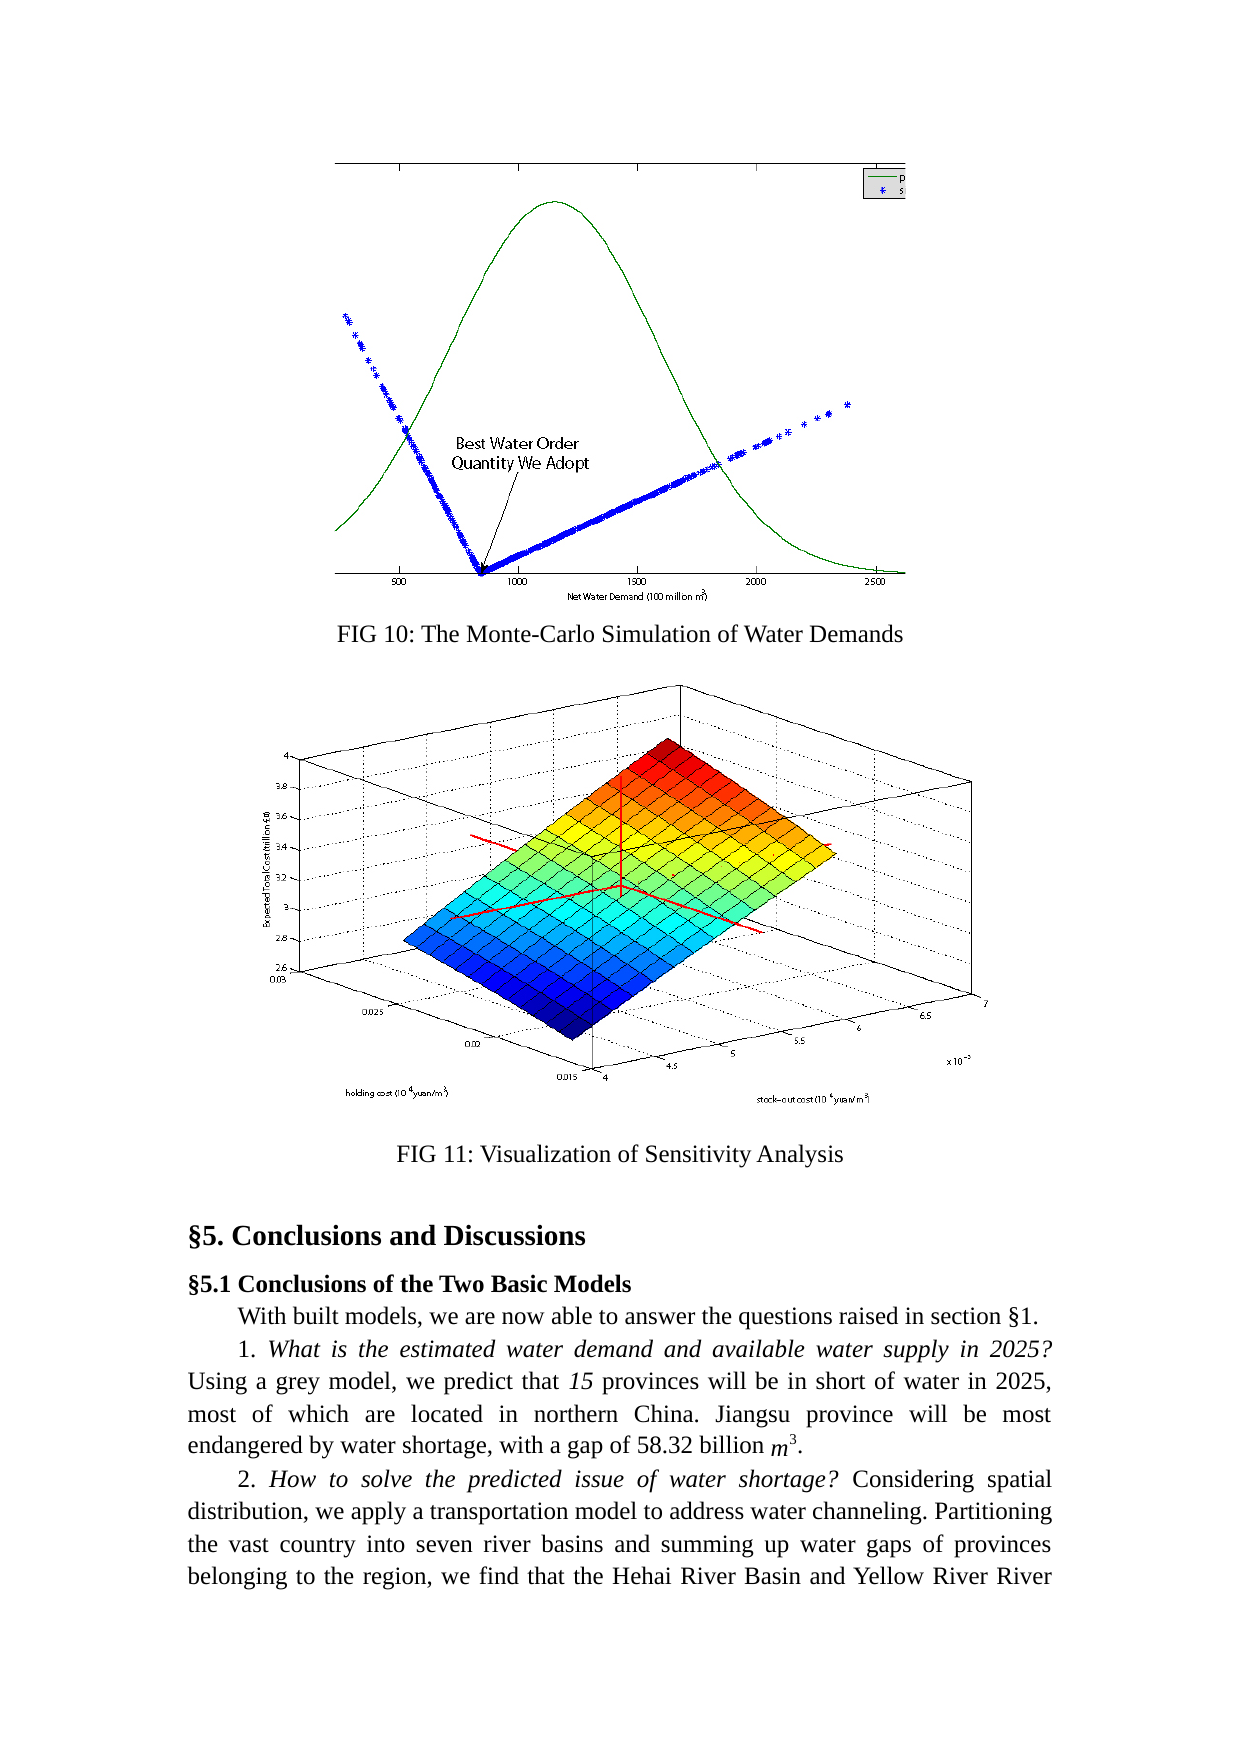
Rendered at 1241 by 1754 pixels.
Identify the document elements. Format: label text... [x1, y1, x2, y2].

text §5.1 Conclusions of the Two Basic Models [187, 1267, 1053, 1299]
text With built models, we are now able to answer the questions raised in section §1. [187, 1299, 1053, 1332]
picture [187, 649, 1053, 1121]
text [187, 1462, 1053, 1592]
text §5. Conclusions and Discussions [187, 1202, 1053, 1267]
picture [334, 162, 906, 602]
text 1. What is the estimated water demand and available water supply in 2025? Using a grey model, we predict that 15 provinces will be in short of water in 2025, most of which are located in northern China. Jiangsu province will be most endangered by water shortage, with a gap of 58.32 billion . [187, 1332, 1053, 1462]
